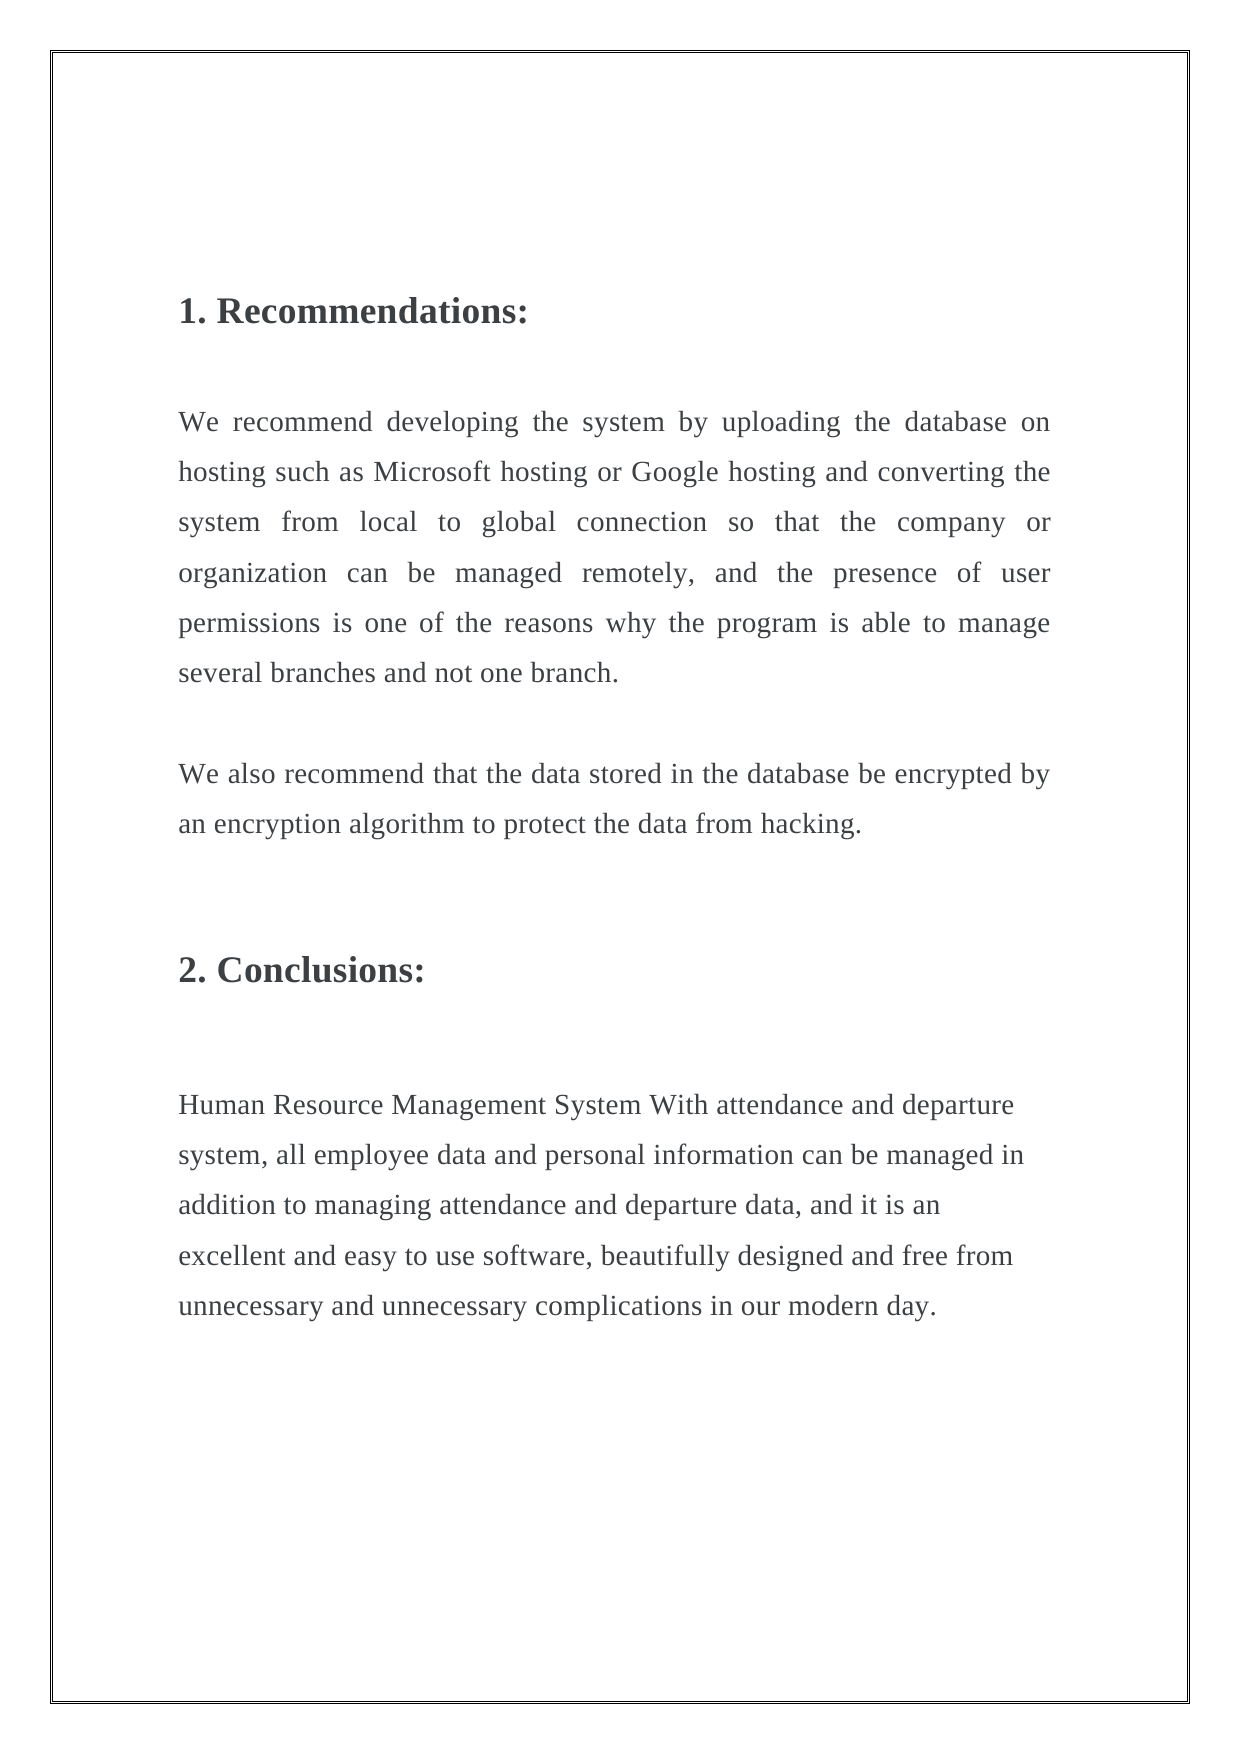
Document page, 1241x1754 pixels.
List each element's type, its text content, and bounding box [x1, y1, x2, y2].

text 2. Conclusions: [178, 948, 1053, 991]
text 1. Recommendations: [178, 289, 1053, 332]
text We recommend developing the system by uploading the database on hosting such as Microsoft hosting or Google hosting and converting the system from local to global connection so that the company or organization can be managed remotely, and the presence of user permissions is one of the reasons why the program is able to manage several branches and not one branch. [178, 404, 1053, 689]
text Human Resource Management System With attendance and departure system, all employee data and personal information can be managed in addition to managing attendance and departure data, and it is an excellent and easy to use software, beautifully designed and free from unnecessary and unnecessary complications in our modern day. [178, 1087, 1053, 1322]
text We also recommend that the data stored in the database be encrypted by an encryption algorithm to protect the data from hacking. [178, 756, 1053, 840]
